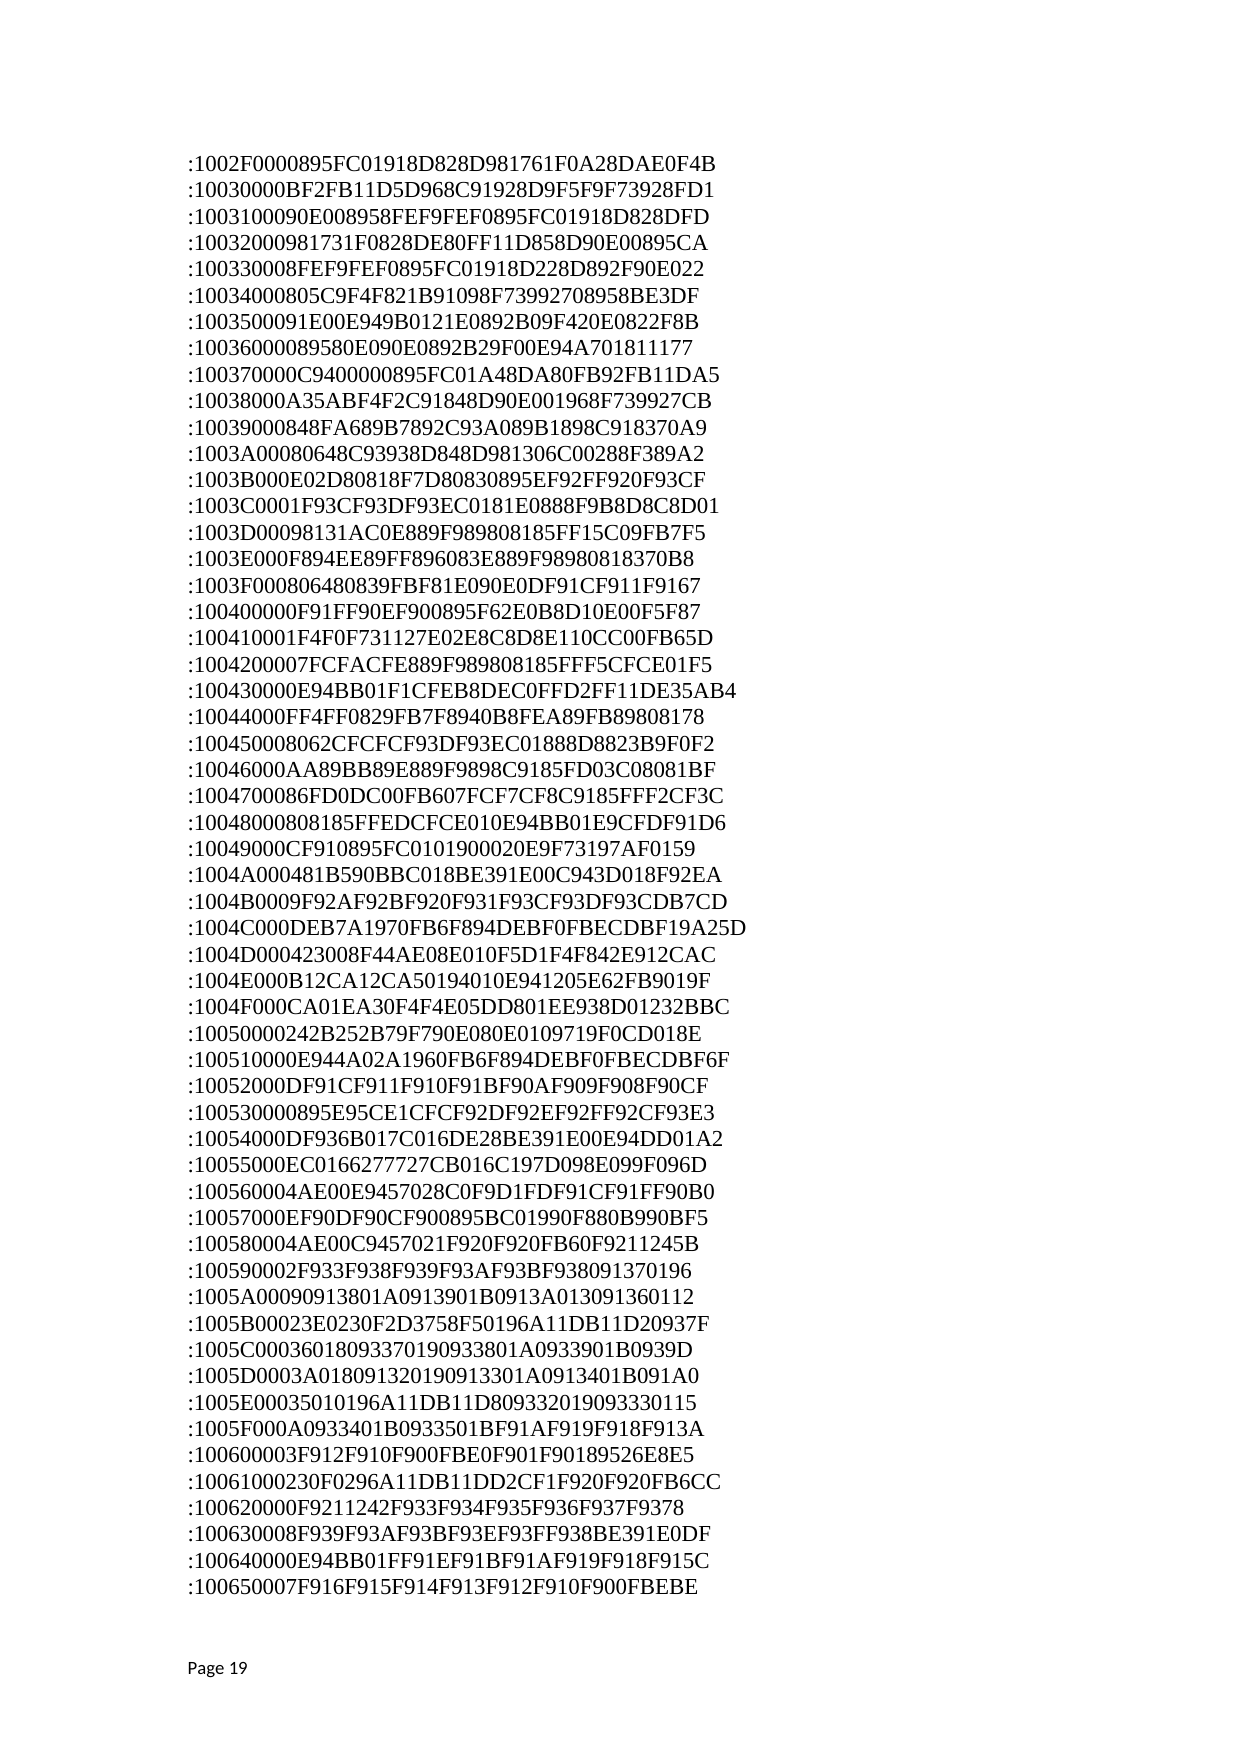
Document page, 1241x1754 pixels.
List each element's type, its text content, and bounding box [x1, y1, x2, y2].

text :1003F000806480839FBF81E090E0DF91CF911F9167 [187, 572, 1053, 598]
text :1005E00035010196A11DB11D809332019093330115 [187, 1389, 1053, 1415]
text :100450008062CFCFCF93DF93EC01888D8823B9F0F2 [187, 730, 1053, 756]
text :1003E000F894EE89FF896083E889F98980818370B8 [187, 545, 1053, 572]
text :10039000848FA689B7892C93A089B1898C918370A9 [187, 413, 1053, 440]
text :1004200007FCFACFE889F989808185FFF5CFCE01F5 [187, 651, 1053, 677]
text :100650007F916F915F914F913F912F910F900FBEBE [187, 1573, 1053, 1599]
text :100600003F912F910F900FBE0F901F90189526E8E5 [187, 1441, 1053, 1468]
text :1004A000481B590BBC018BE391E00C943D018F92EA [187, 862, 1053, 888]
text :100530000895E95CE1CFCF92DF92EF92FF92CF93E3 [187, 1099, 1053, 1125]
text :100590002F933F938F939F93AF93BF938091370196 [187, 1257, 1053, 1283]
text :10055000EC0166277727CB016C197D098E099F096D [187, 1151, 1053, 1178]
text :100560004AE00E9457028C0F9D1FDF91CF91FF90B0 [187, 1178, 1053, 1204]
text :100330008FEF9FEF0895FC01918D228D892F90E022 [187, 255, 1053, 282]
text :100620000F9211242F933F934F935F936F937F9378 [187, 1494, 1053, 1520]
text :1004B0009F92AF92BF920F931F93CF93DF93CDB7CD [187, 888, 1053, 914]
text :10036000089580E090E0892B29F00E94A701811177 [187, 334, 1053, 361]
text :10046000AA89BB89E889F9898C9185FD03C08081BF [187, 756, 1053, 782]
text :100430000E94BB01F1CFEB8DEC0FFD2FF11DE35AB4 [187, 677, 1053, 703]
text :100410001F4F0F731127E02E8C8D8E110CC00FB65D [187, 624, 1053, 651]
text :10034000805C9F4F821B91098F73992708958BE3DF [187, 282, 1053, 308]
text :10048000808185FFEDCFCE010E94BB01E9CFDF91D6 [187, 809, 1053, 835]
text :10050000242B252B79F790E080E0109719F0CD018E [187, 1020, 1053, 1046]
text :10057000EF90DF90CF900895BC01990F880B990BF5 [187, 1204, 1053, 1231]
text :1003100090E008958FEF9FEF0895FC01918D828DFD [187, 203, 1053, 229]
text :10054000DF936B017C016DE28BE391E00E94DD01A2 [187, 1125, 1053, 1151]
text :1005A00090913801A0913901B0913A013091360112 [187, 1283, 1053, 1309]
text :100400000F91FF90EF900895F62E0B8D10E00F5F87 [187, 598, 1053, 624]
text :1003500091E00E949B0121E0892B09F420E0822F8B [187, 308, 1053, 334]
text :1005C00036018093370190933801A0933901B0939D [187, 1336, 1053, 1362]
text :1005F000A0933401B0933501BF91AF919F918F913A [187, 1415, 1053, 1441]
text :1004F000CA01EA30F4F4E05DD801EE938D01232BBC [187, 993, 1053, 1020]
text :1003B000E02D80818F7D80830895EF92FF920F93CF [187, 466, 1053, 493]
text :100370000C9400000895FC01A48DA80FB92FB11DA5 [187, 361, 1053, 387]
text :1004D000423008F44AE08E010F5D1F4F842E912CAC [187, 941, 1053, 967]
text :100630008F939F93AF93BF93EF93FF938BE391E0DF [187, 1520, 1053, 1547]
text :10030000BF2FB11D5D968C91928D9F5F9F73928FD1 [187, 176, 1053, 203]
text :100640000E94BB01FF91EF91BF91AF919F918F915C [187, 1547, 1053, 1573]
text :1004E000B12CA12CA50194010E941205E62FB9019F [187, 967, 1053, 993]
text :10061000230F0296A11DB11DD2CF1F920F920FB6CC [187, 1468, 1053, 1494]
text :100580004AE00C9457021F920F920FB60F9211245B [187, 1231, 1053, 1257]
text :10052000DF91CF911F910F91BF90AF909F908F90CF [187, 1072, 1053, 1099]
text :1002F0000895FC01918D828D981761F0A28DAE0F4B [187, 150, 1053, 176]
text :1003A00080648C93938D848D981306C00288F389A2 [187, 440, 1053, 466]
text :1005B00023E0230F2D3758F50196A11DB11D20937F [187, 1309, 1053, 1336]
text :10044000FF4FF0829FB7F8940B8FEA89FB89808178 [187, 703, 1053, 730]
text :10032000981731F0828DE80FF11D858D90E00895CA [187, 229, 1053, 255]
text :10049000CF910895FC0101900020E9F73197AF0159 [187, 835, 1053, 862]
text :100510000E944A02A1960FB6F894DEBF0FBECDBF6F [187, 1046, 1053, 1072]
text :10038000A35ABF4F2C91848D90E001968F739927CB [187, 387, 1053, 413]
text :1004700086FD0DC00FB607FCF7CF8C9185FFF2CF3C [187, 782, 1053, 809]
text :1003C0001F93CF93DF93EC0181E0888F9B8D8C8D01 [187, 493, 1053, 519]
text :1003D00098131AC0E889F989808185FF15C09FB7F5 [187, 519, 1053, 545]
text :1005D0003A018091320190913301A0913401B091A0 [187, 1362, 1053, 1389]
text :1004C000DEB7A1970FB6F894DEBF0FBECDBF19A25D [187, 914, 1053, 941]
